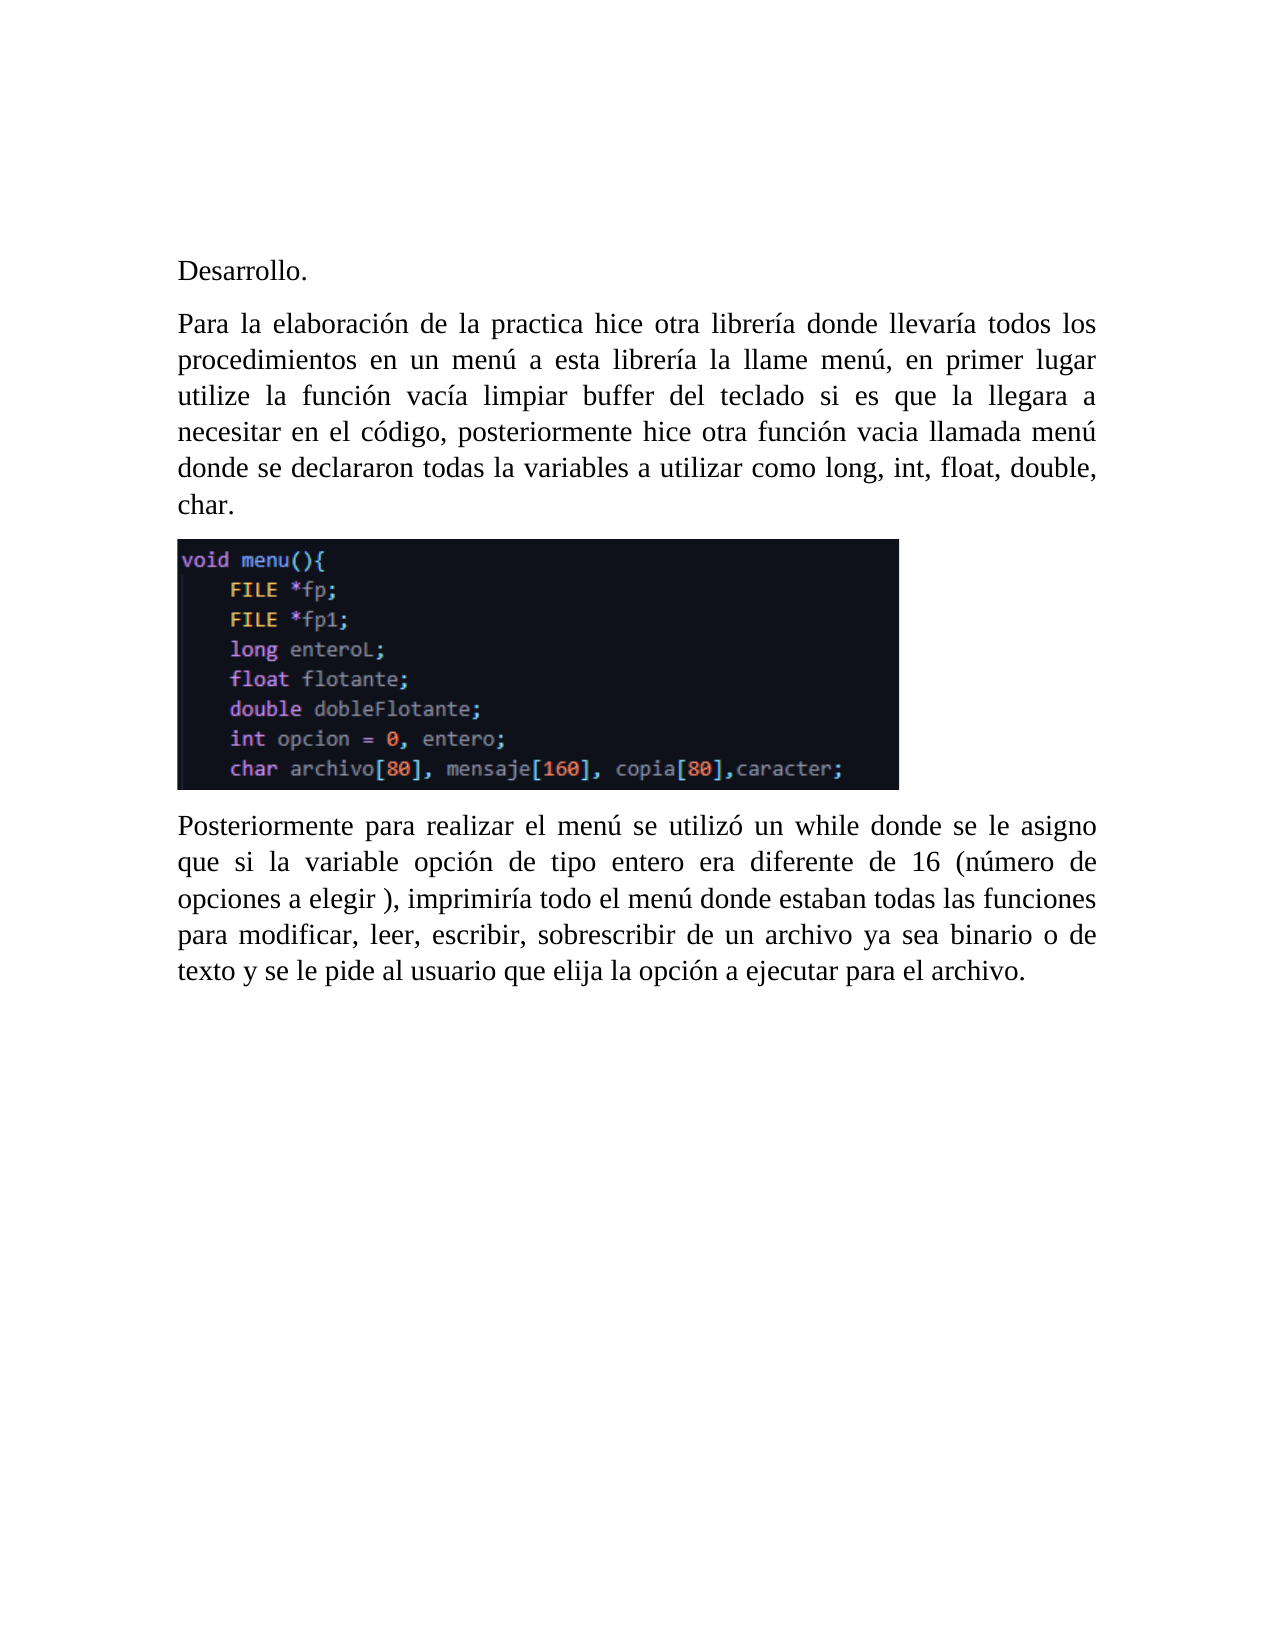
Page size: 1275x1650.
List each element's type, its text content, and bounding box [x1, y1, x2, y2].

text Posteriormente para realizar el menú se utilizó un while donde se le asigno que si la variable opción de tipo entero era diferente de 16 (número de opciones a elegir ), imprimiría todo el menú donde estaban todas las funciones para modificar, leer, escribir, sobrescribir de un archivo ya sea binario o de texto y se le pide al usuario que elija la opción a ejecutar para el archivo. [177, 808, 1098, 987]
text Desarrollo. [177, 253, 1098, 287]
picture [177, 539, 900, 790]
text Para la elaboración de la practica hice otra librería donde llevaría todos los procedimientos en un menú a esta librería la llame menú, en primer lugar utilize la función vacía limpiar buffer del teclado si es que la llegara a necesitar en el código, posteriormente hice otra función vacia llamada menú donde se declararon todas la variables a utilizar como long, int, float, double, char. [177, 306, 1098, 520]
